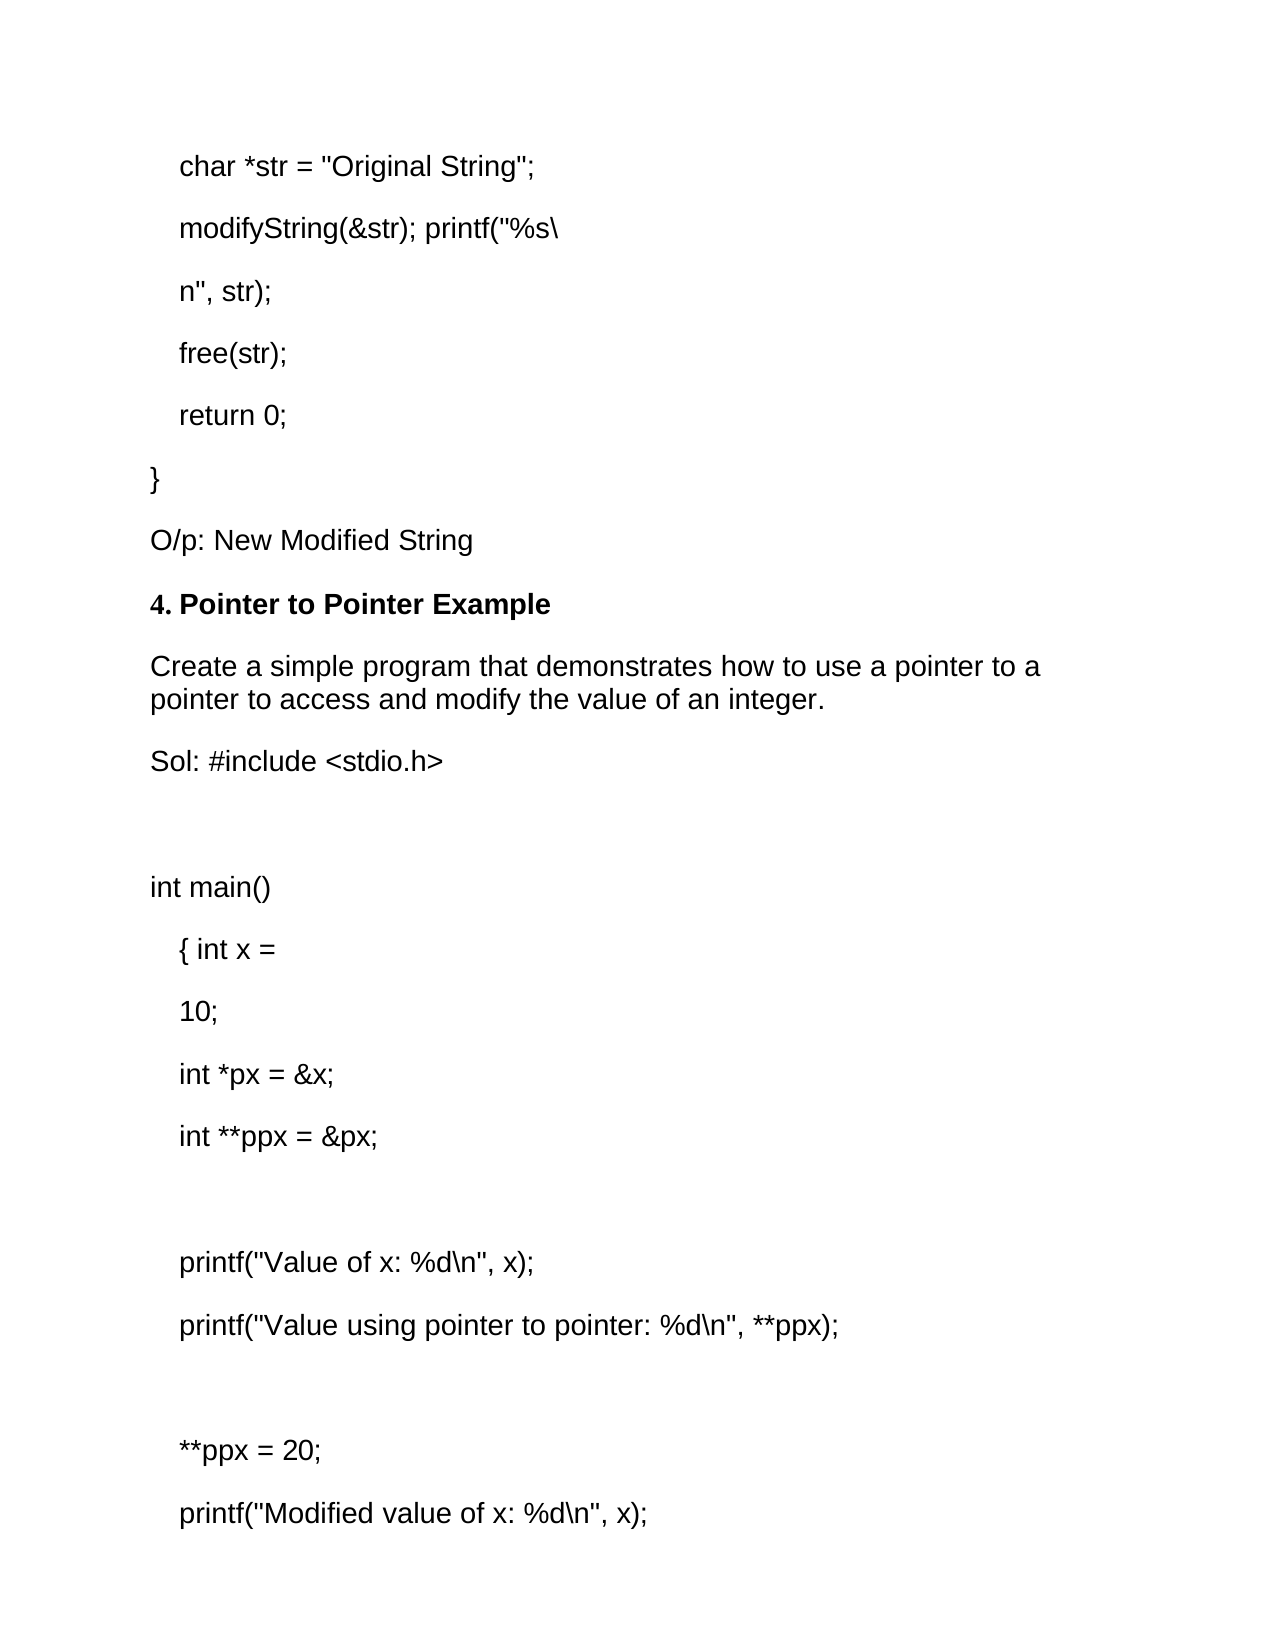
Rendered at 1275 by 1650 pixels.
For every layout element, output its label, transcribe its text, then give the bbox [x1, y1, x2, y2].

text int *px = &x; [179, 1057, 1125, 1090]
text free(str); return 0; [179, 336, 293, 432]
text printf("Modified value of x: %d\n", x); [179, 1496, 1125, 1529]
text int main() { int x = 10; [150, 870, 316, 1028]
text printf("Value of x: %d\n", x); [179, 1245, 1125, 1278]
subtitle Pointer to Pointer Example [150, 587, 1125, 620]
text O/p: New Modified String [150, 523, 1125, 557]
text int **ppx = &px; [179, 1119, 1125, 1153]
text Sol: #include <stdio.h> [150, 744, 1125, 778]
text Create a simple program that demonstrates how to use a pointer to a pointer to access and modify the value of an integer. [150, 649, 1125, 716]
text **ppx = 20; [179, 1433, 1125, 1467]
text } [150, 461, 1125, 494]
text printf("Value using pointer to pointer: %d\n", **ppx); [179, 1307, 1125, 1341]
text char *str = "Original String"; modifyString(&str); printf("%s\n", str); [179, 149, 562, 307]
